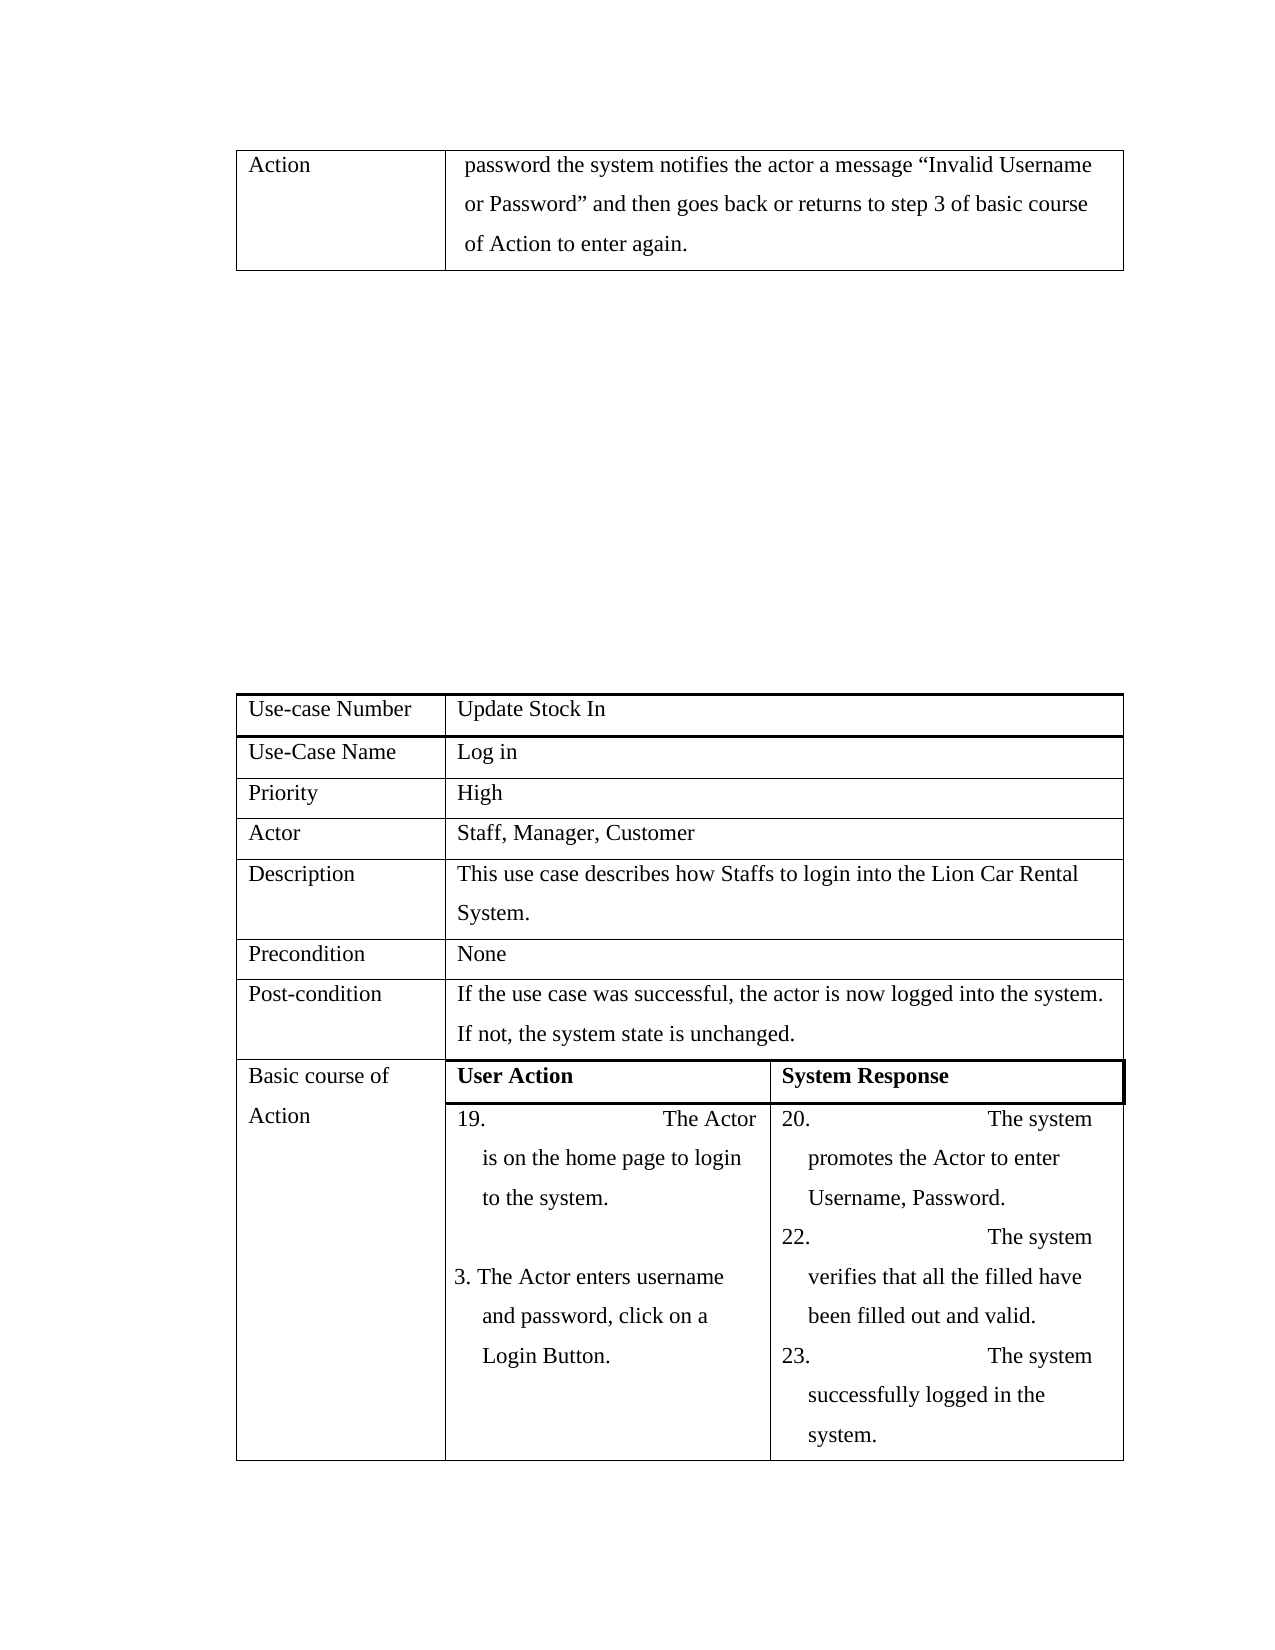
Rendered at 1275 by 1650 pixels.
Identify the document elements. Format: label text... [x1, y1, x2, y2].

table_header Update Stock In [446, 696, 1123, 735]
table_cell This use case describes how Staffs to login into the Lion Car Rental System. [446, 860, 1123, 939]
table_cell Basic course of Action [237, 1060, 445, 1460]
table_cell Use-Case Name [237, 738, 445, 778]
table_cell High [446, 779, 1123, 818]
table_cell Staff, Manager, Customer [446, 819, 1123, 859]
table_cell Priority [237, 779, 445, 818]
table_cell Log in [446, 738, 1123, 778]
table_cell Description [237, 860, 445, 939]
table_header Use-case Number [237, 696, 445, 735]
table_cell The Actor is on the home page to login to the system. 3. The Actor enters username and password, click on a Login Button. [446, 1105, 770, 1460]
table_cell Alternate course of Action [237, 151, 445, 269]
table_cell Actor [237, 819, 445, 859]
table_cell Precondition [237, 940, 445, 979]
table_cell Post-condition [237, 980, 445, 1059]
table_cell None [446, 940, 1123, 979]
table_cell If the use case was successful, the actor is now logged into the system. If not, the system state is unchanged. [446, 980, 1123, 1059]
table_cell System Response [771, 1062, 1122, 1102]
table_cell User Action [446, 1062, 770, 1102]
